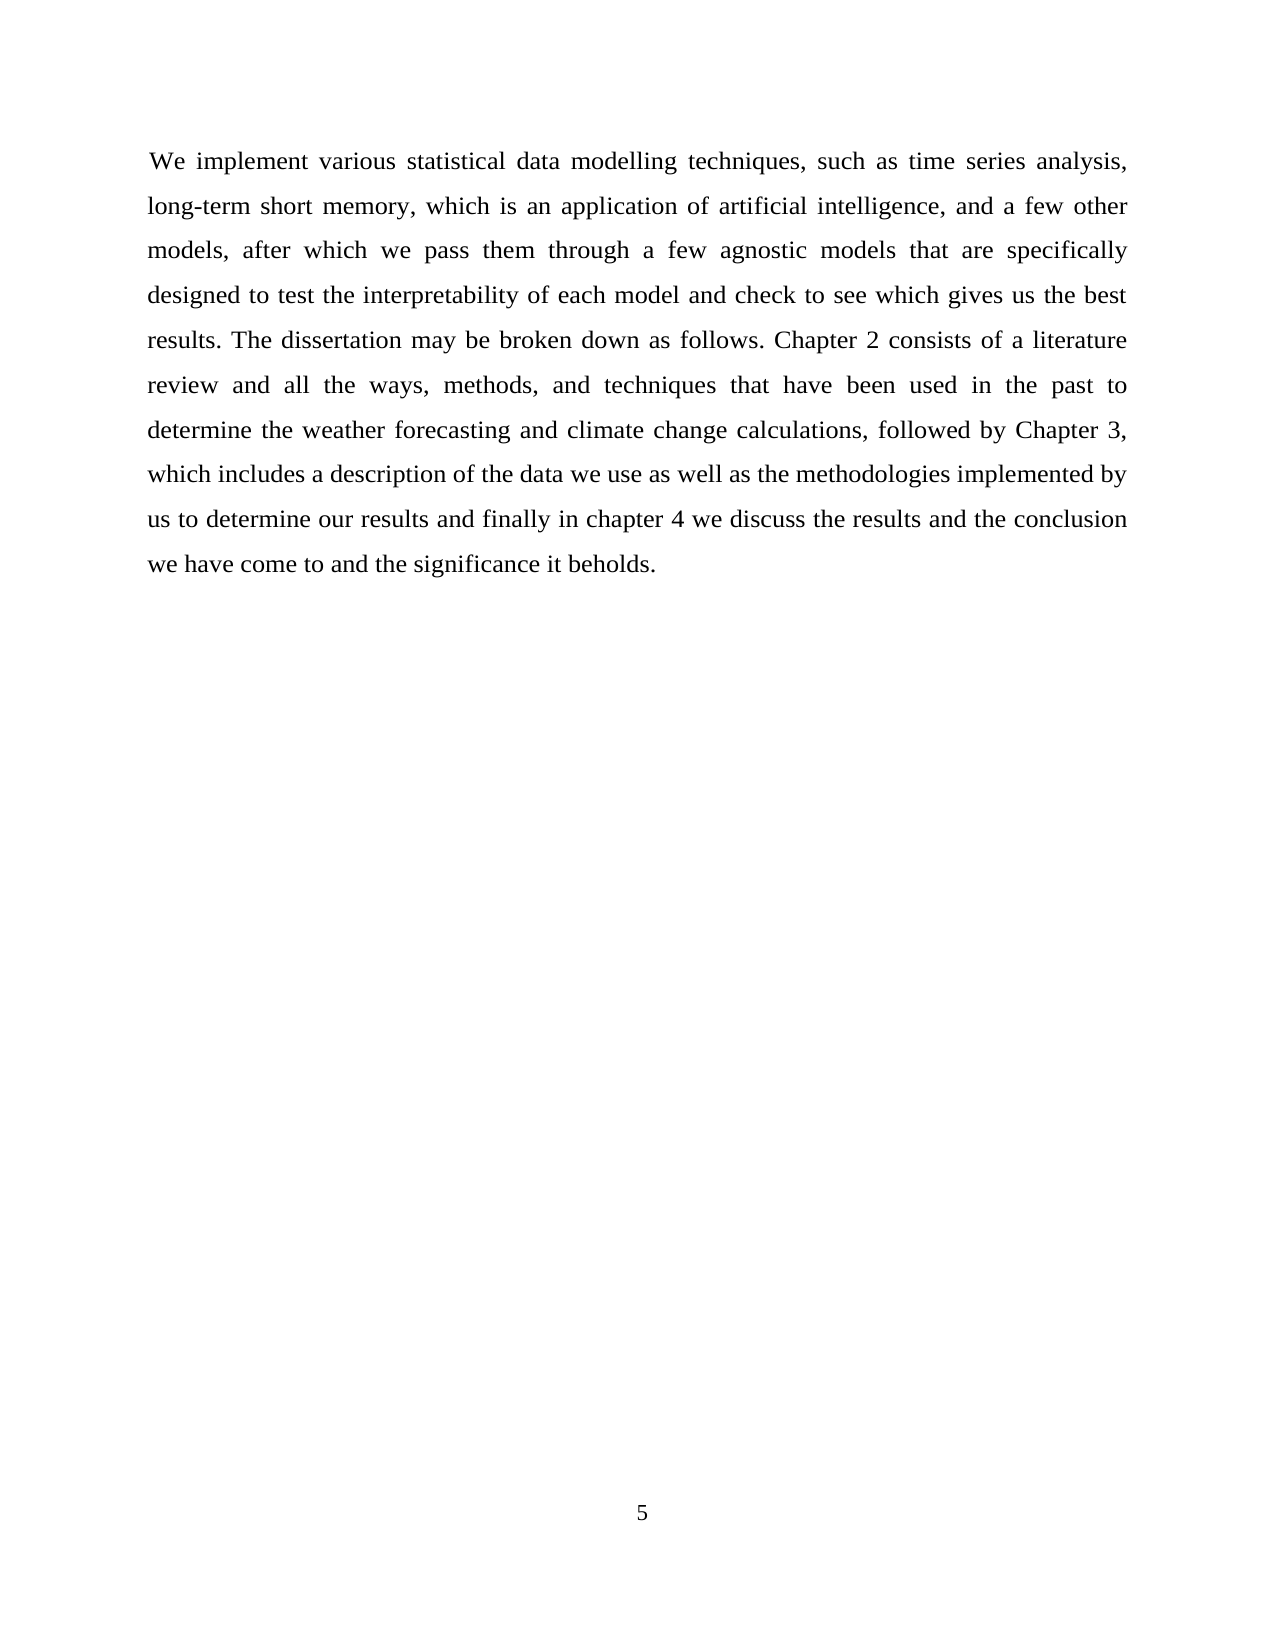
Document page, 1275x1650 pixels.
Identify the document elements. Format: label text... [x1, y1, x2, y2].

text We implement various statistical data modelling techniques, such as time series analysis, long-term short memory, which is an application of artificial intelligence, and a few other models, after which we pass them through a few agnostic models that are specifically designed to test the interpretability of each model and check to see which gives us the best results. The dissertation may be broken down as follows. Chapter 2 consists of a literature review and all the ways, methods, and techniques that have been used in the past to determine the weather forecasting and climate change calculations, followed by Chapter 3, which includes a description of the data we use as well as the methodologies implemented by us to determine our results and finally in chapter 4 we discuss the results and the conclusion we have come to and the significance it beholds. [147, 146, 1129, 578]
